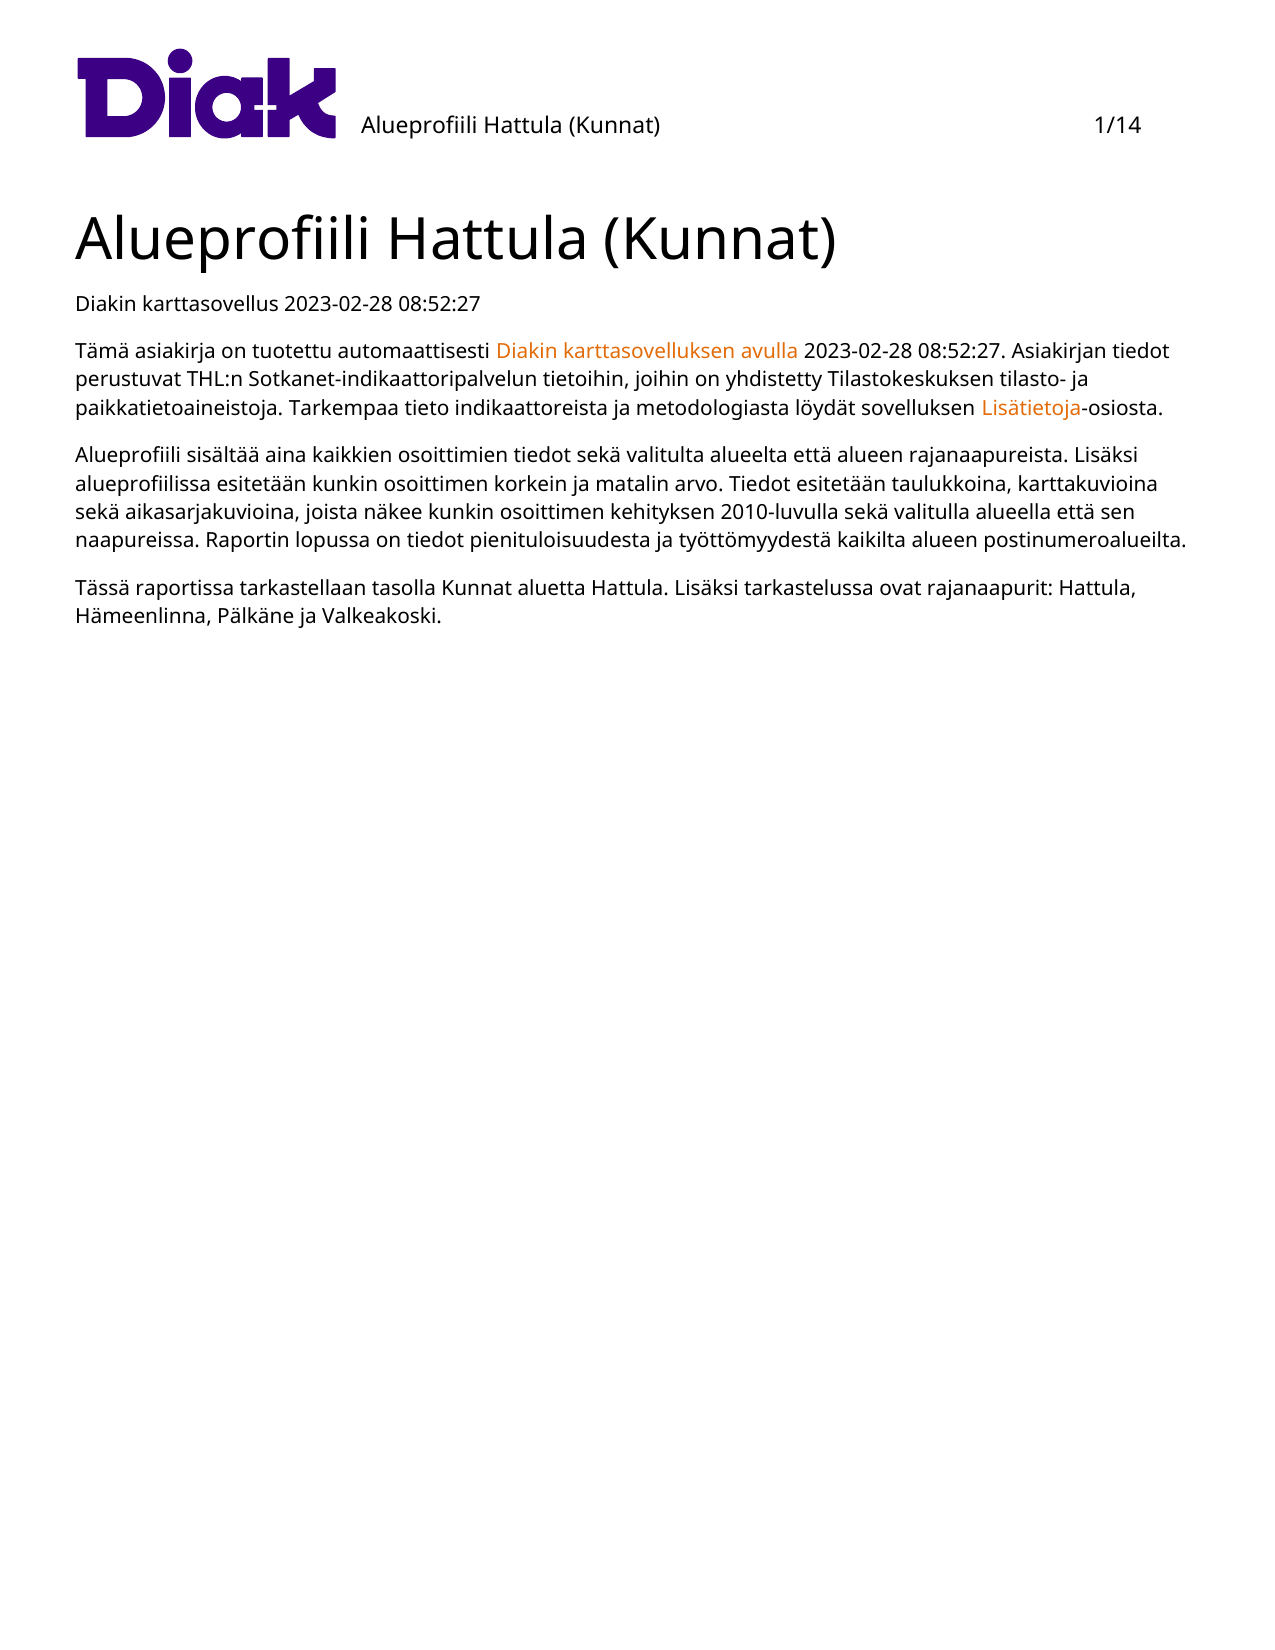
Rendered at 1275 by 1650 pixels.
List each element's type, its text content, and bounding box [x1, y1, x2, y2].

text Alueprofiili sisältää aina kaikkien osoittimien tiedot sekä valitulta alueelta että alueen rajanaapureista. Lisäksi alueprofiilissa esitetään kunkin osoittimen korkein ja matalin arvo. Tiedot esitetään taulukkoina, karttakuvioina sekä aikasarjakuvioina, joista näkee kunkin osoittimen kehityksen 2010-luvulla sekä valitulla alueella että sen naapureissa. Raportin lopussa on tiedot pienituloisuudesta ja työttömyydestä kaikilta alueen postinumeroalueilta. [75, 440, 1200, 554]
text Tämä asiakirja on tuotettu automaattisesti Diakin karttasovelluksen avulla 2023-02-28 08:52:27. Asiakirjan tiedot perustuvat THL:n Sotkanet-indikaattoripalvelun tietoihin, joihin on yhdistetty Tilastokeskuksen tilasto- ja paikkatietoaineistoja. Tarkempaa tieto indikaattoreista ja metodologiasta löydät sovelluksen Lisätietoja-osiosta. [75, 336, 1200, 421]
text Tässä raportissa tarkastellaan tasolla Kunnat aluetta Hattula. Lisäksi tarkastelussa ovat rajanaapurit: Hattula, Hämeenlinna, Pälkäne ja Valkeakoski. [75, 573, 1200, 629]
title Alueprofiili Hattula (Kunnat) [75, 197, 1200, 276]
text Diakin karttasovellus 2023-02-28 08:52:27 [75, 289, 1200, 317]
